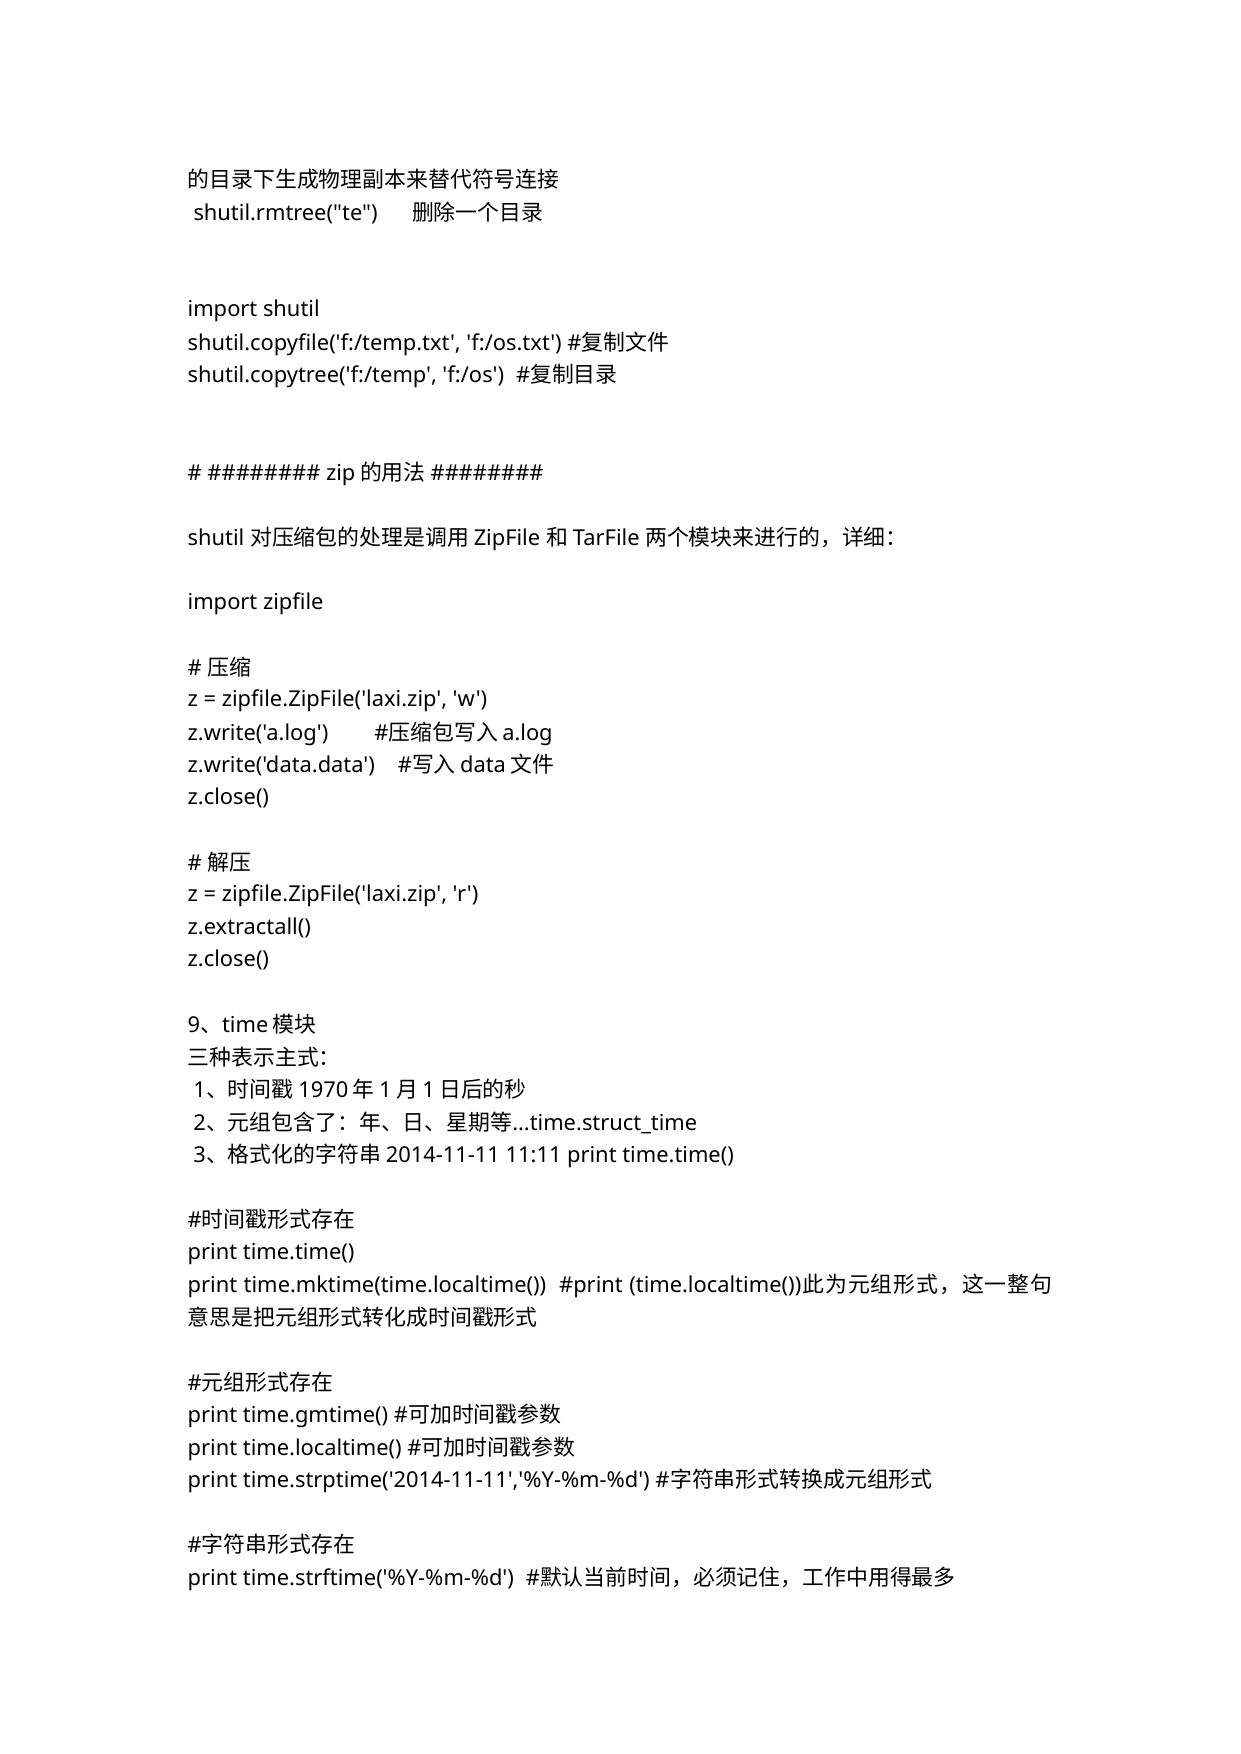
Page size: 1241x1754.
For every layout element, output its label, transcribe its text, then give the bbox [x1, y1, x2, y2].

text print time.gmtime() #可加时间戳参数 [187, 1397, 1053, 1429]
text print time.strptime('2014-11-11','%Y-%m-%d') #字符串形式转换成元组形式 [187, 1462, 1053, 1494]
text print time.localtime() #可加时间戳参数 [187, 1429, 1053, 1462]
text 3、格式化的字符串 2014-11-11 11:11 print time.time() [187, 1137, 1053, 1169]
text z = zipfile.ZipFile('laxi.zip', 'w') [187, 682, 1053, 714]
text # ######## zip的用法 ######## [187, 454, 1053, 487]
text #字符串形式存在 [187, 1527, 1053, 1559]
text 1、时间戳 1970年1月1日后的秒 [187, 1072, 1053, 1104]
text z = zipfile.ZipFile('laxi.zip', 'r') [187, 877, 1053, 909]
text import zipfile [187, 584, 1053, 617]
text 9、time模块 [187, 1007, 1053, 1039]
text z.close() [187, 779, 1053, 812]
text print time.strftime('%Y-%m-%d') #默认当前时间，必须记住，工作中用得最多 [187, 1559, 1053, 1592]
text shutil.copyfile('f:/temp.txt', 'f:/os.txt') #复制文件 [187, 324, 1053, 357]
text z.write('data.data') #写入data文件 [187, 747, 1053, 779]
text shutil.copytree('f:/temp', 'f:/os') #复制目录 [187, 357, 1053, 389]
text # 解压 [187, 844, 1053, 877]
text z.write('a.log') #压缩包写入a.log [187, 714, 1053, 747]
text #时间戳形式存在 [187, 1202, 1053, 1234]
text print time.time() [187, 1234, 1053, 1267]
text import shutil [187, 292, 1053, 324]
text # 压缩 [187, 649, 1053, 682]
text 2、元组包含了：年、日、星期等...time.struct_time [187, 1104, 1053, 1137]
text 三种表示主式： [187, 1039, 1053, 1072]
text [187, 162, 1053, 194]
text z.close() [187, 942, 1053, 974]
text #元组形式存在 [187, 1364, 1053, 1397]
text print time.mktime(time.localtime()) #print (time.localtime())此为元组形式，这一整句意思是把元组形式转化成时间戳形式 [187, 1267, 1053, 1332]
text z.extractall() [187, 909, 1053, 942]
text shutil.rmtree("te") 删除一个目录 [187, 194, 1053, 227]
text shutil 对压缩包的处理是调用 ZipFile 和 TarFile 两个模块来进行的，详细： [187, 519, 1053, 552]
